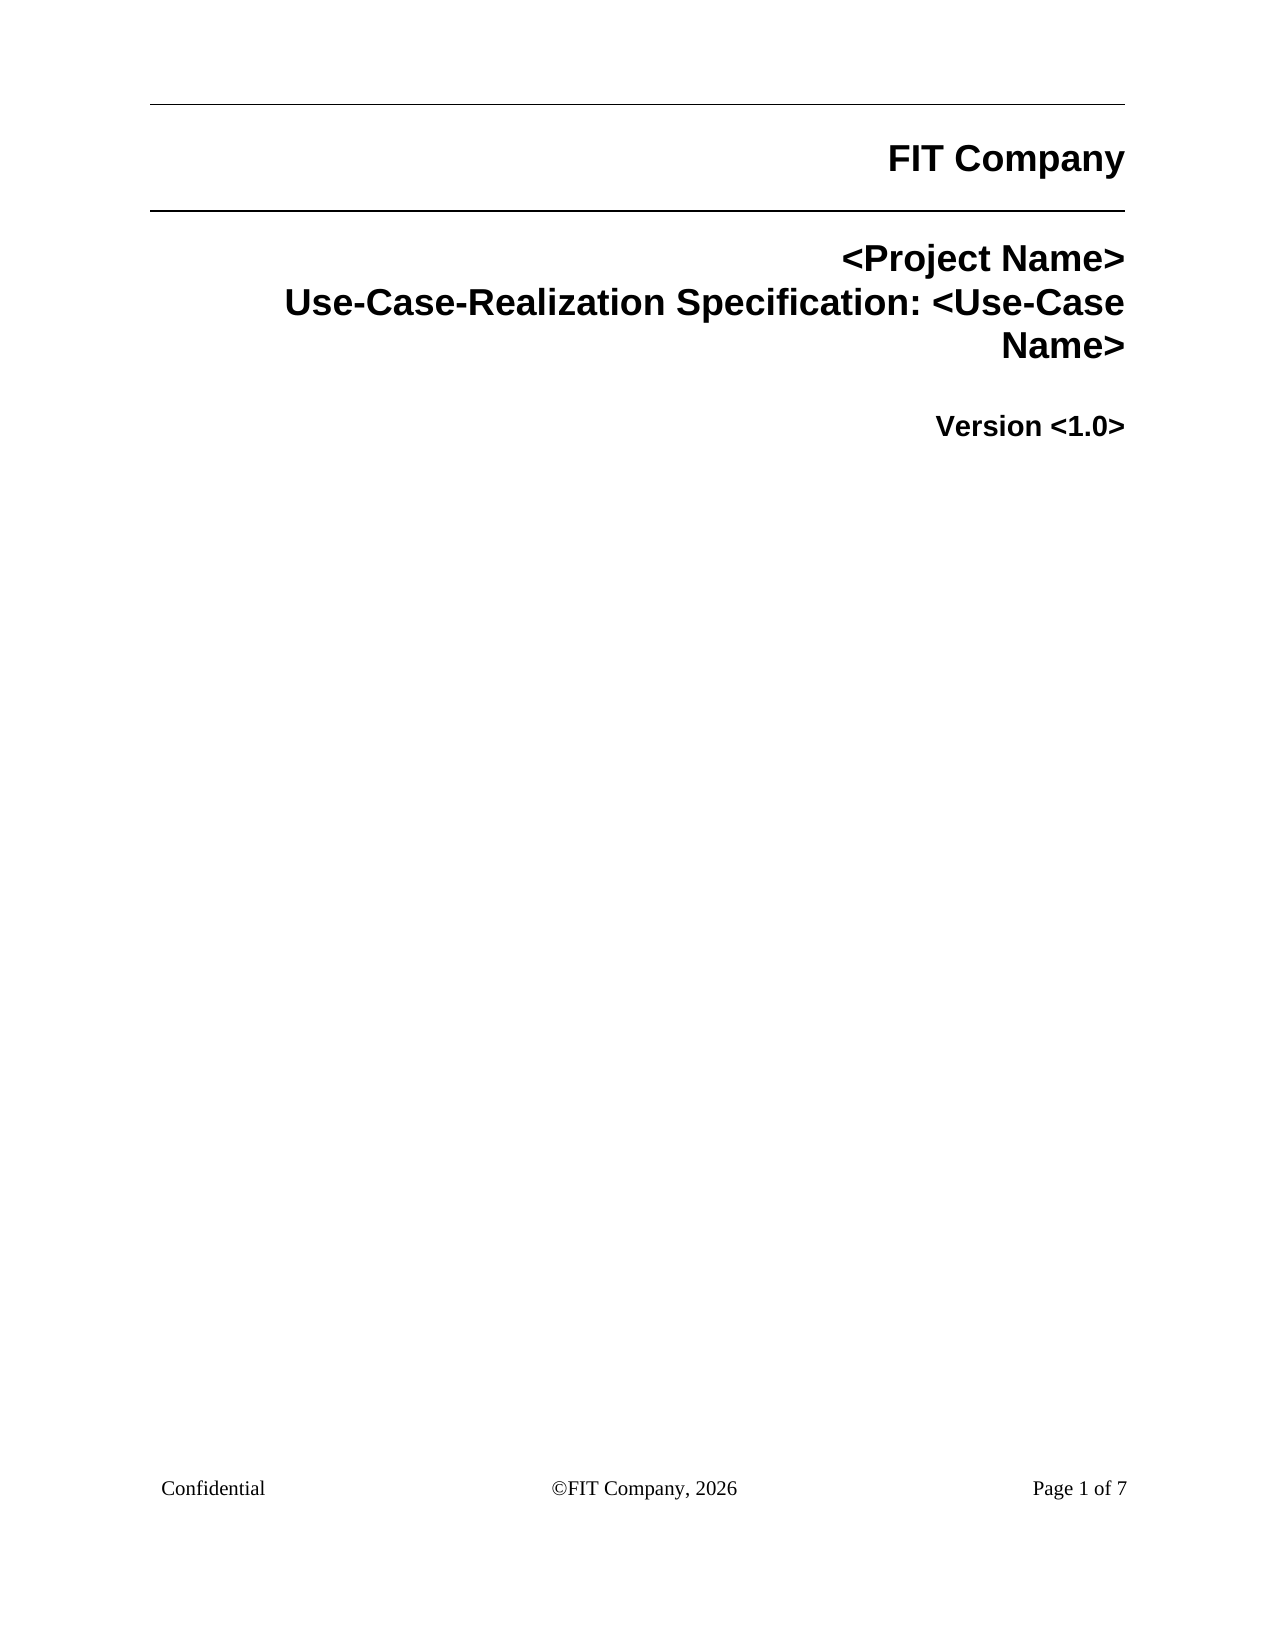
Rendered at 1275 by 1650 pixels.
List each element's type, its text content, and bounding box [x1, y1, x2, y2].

title Version <1.0> [150, 409, 1125, 443]
